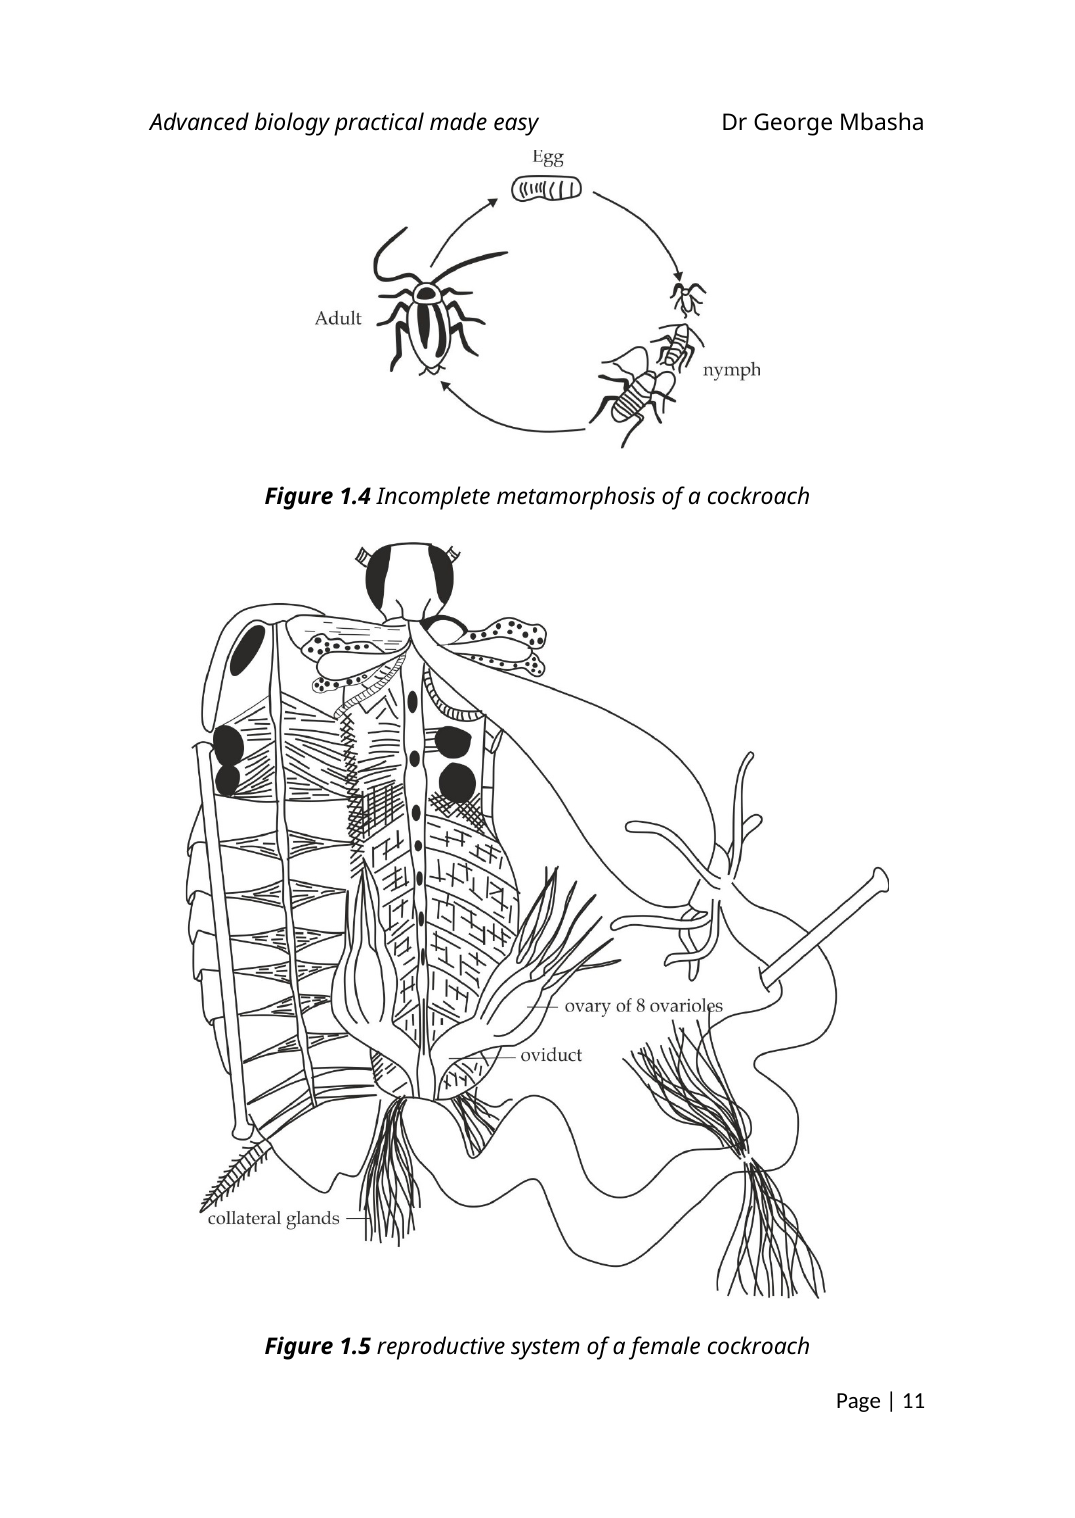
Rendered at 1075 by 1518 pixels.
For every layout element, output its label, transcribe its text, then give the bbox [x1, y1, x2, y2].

picture [314, 150, 760, 449]
text Figure 1.5 reproductive system of a female cockroach [150, 1330, 925, 1361]
text Figure 1.4 Incomplete metamorphosis of a cockroach [150, 480, 925, 511]
picture [185, 542, 889, 1299]
